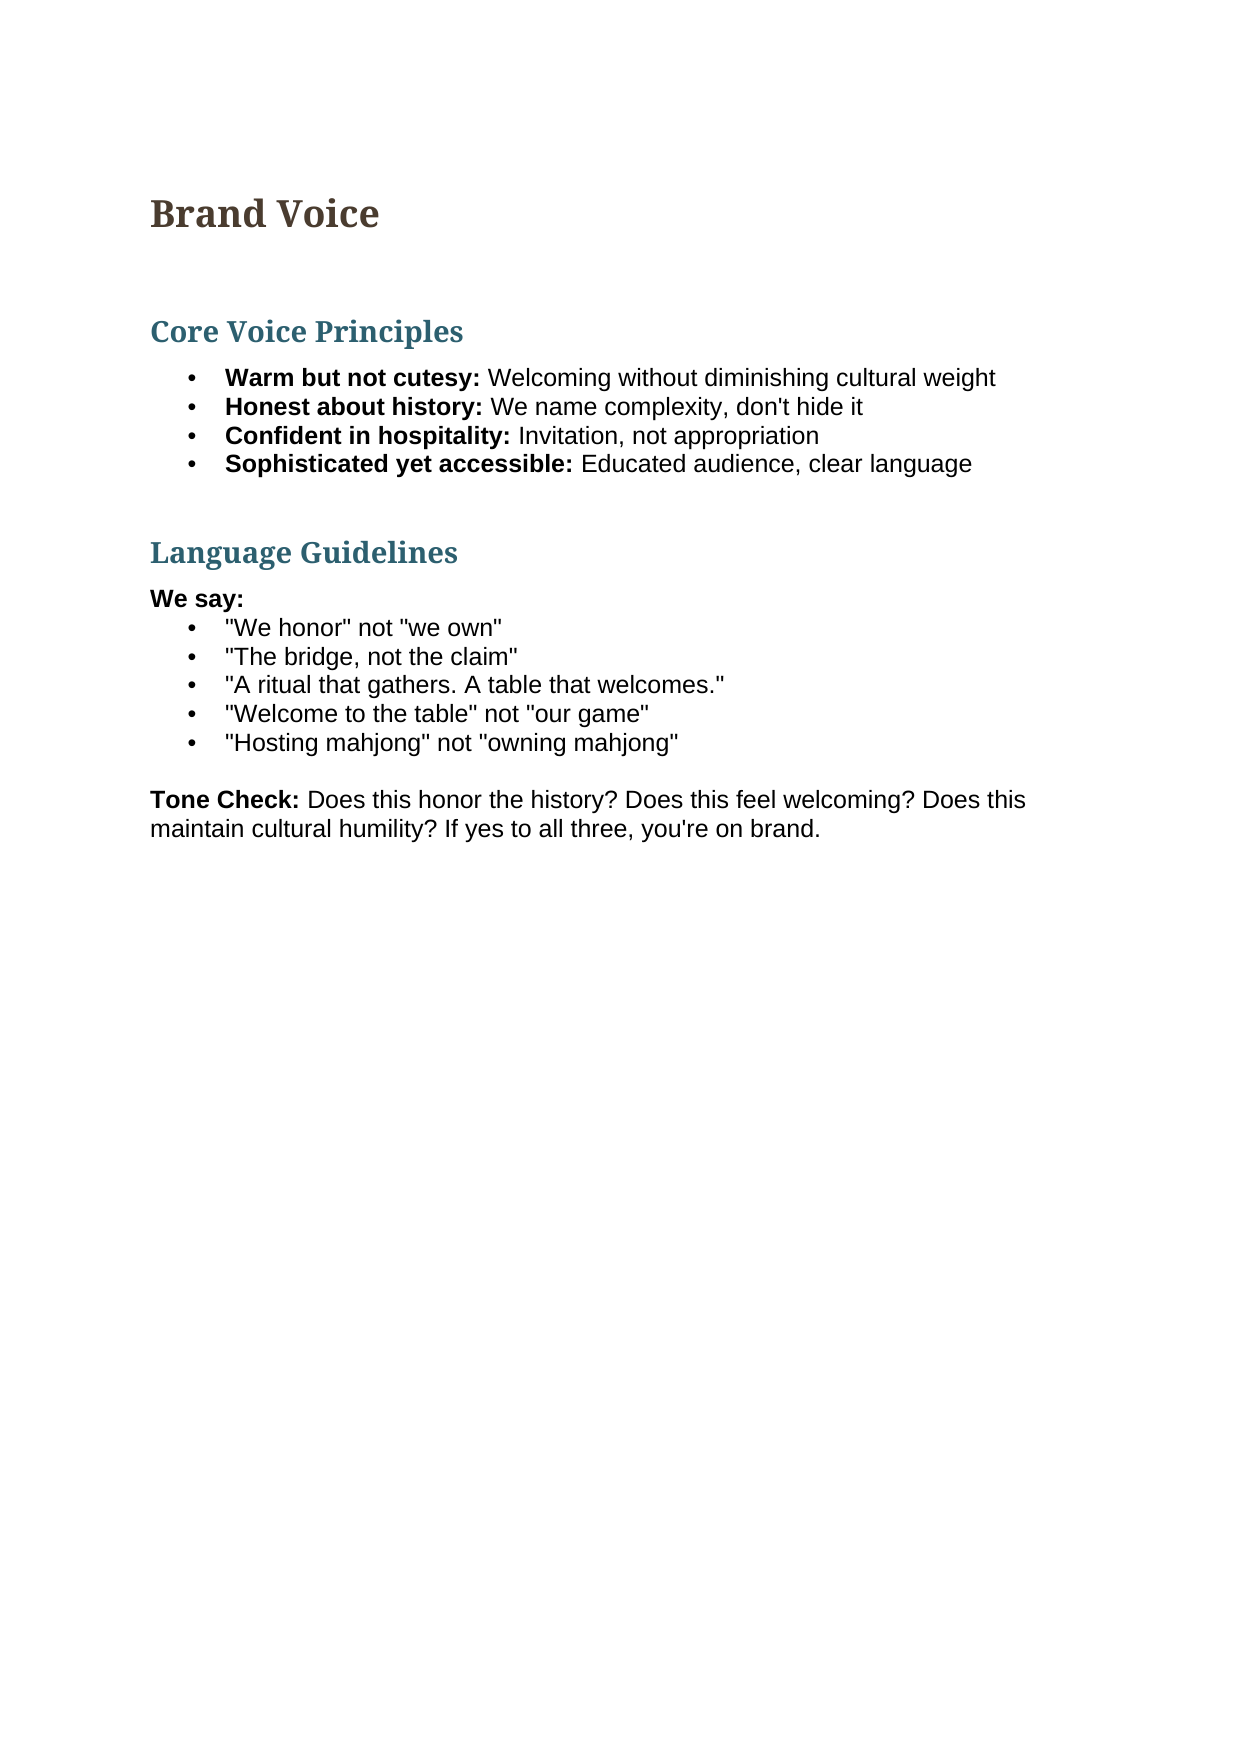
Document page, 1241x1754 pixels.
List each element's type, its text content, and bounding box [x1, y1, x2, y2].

list "The bridge, not the claim" [187, 642, 1090, 670]
list Sophisticated yet accessible: Educated audience, clear language [187, 449, 1090, 478]
text We say: [150, 584, 1090, 613]
list Warm but not cutesy: Welcoming without diminishing cultural weight [187, 363, 1090, 392]
subtitle Brand Voice [150, 187, 1090, 238]
subtitle Core Voice Principles [150, 311, 1090, 351]
text Tone Check: Does this honor the history? Does this feel welcoming? Does this maintain cultural humility? If yes to all three, you're on brand. [150, 785, 1090, 843]
list Confident in hospitality: Invitation, not appropriation [187, 421, 1090, 449]
subtitle Language Guidelines [150, 532, 1090, 572]
list "A ritual that gathers. A table that welcomes." [187, 670, 1090, 699]
list "Welcome to the table" not "our game" [187, 699, 1090, 728]
list "Hosting mahjong" not "owning mahjong" [187, 728, 1090, 757]
list Honest about history: We name complexity, don't hide it [187, 392, 1090, 421]
list "We honor" not "we own" [187, 613, 1090, 642]
